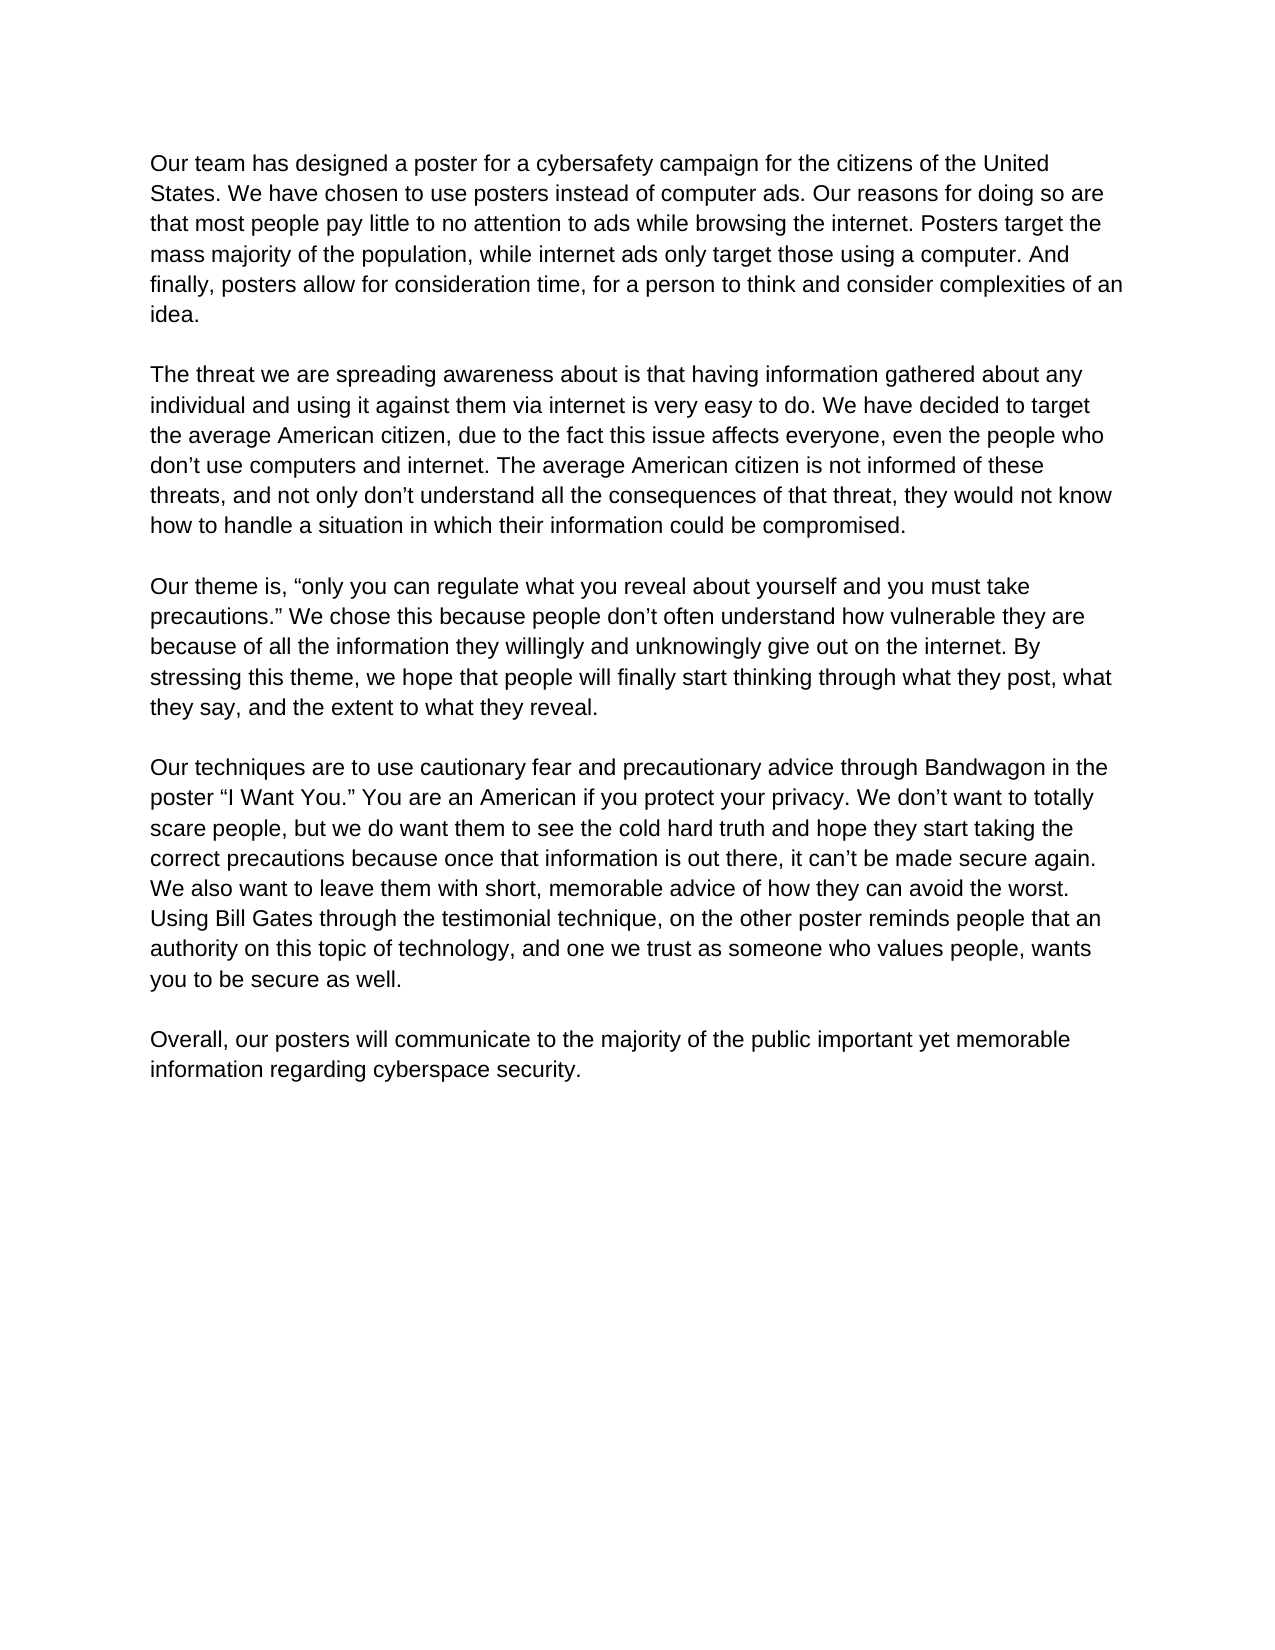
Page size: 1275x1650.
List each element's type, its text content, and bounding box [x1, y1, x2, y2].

text Our techniques are to use cautionary fear and precautionary advice through Bandwagon in the poster “I Want You.” You are an American if you protect your privacy. We don’t want to totally scare people, but we do want them to see the cold hard truth and hope they start taking the correct precautions because once that information is out there, it can’t be made secure again. We also want to leave them with short, memorable advice of how they can avoid the worst. Using Bill Gates through the testimonial technique, on the other poster reminds people that an authority on this topic of technology, and one we trust as someone who values people, wants you to be secure as well. [150, 754, 1125, 992]
text Our team has designed a poster for a cybersafety campaign for the citizens of the United States. We have chosen to use posters instead of computer ads. Our reasons for doing so are that most people pay little to no attention to ads while browsing the internet. Posters target the mass majority of the population, while internet ads only target those using a computer. And finally, posters allow for consideration time, for a person to think and consider complexities of an idea. [150, 150, 1125, 327]
text Our theme is, “only you can regulate what you reveal about yourself and you must take precautions.” We chose this because people don’t often understand how vulnerable they are because of all the information they willingly and unknowingly give out on the internet. By stressing this theme, we hope that people will finally start thinking through what they post, what they say, and the extent to what they reveal. [150, 573, 1125, 720]
text Overall, our posters will communicate to the majority of the public important yet memorable information regarding cyberspace security. [150, 1026, 1125, 1083]
text The threat we are spreading awareness about is that having information gathered about any individual and using it against them via internet is very easy to do. We have decided to target the average American citizen, due to the fact this issue affects everyone, even the people who don’t use computers and internet. The average American citizen is not informed of these threats, and not only don’t understand all the consequences of that threat, they would not know how to handle a situation in which their information could be compromised. [150, 361, 1125, 539]
